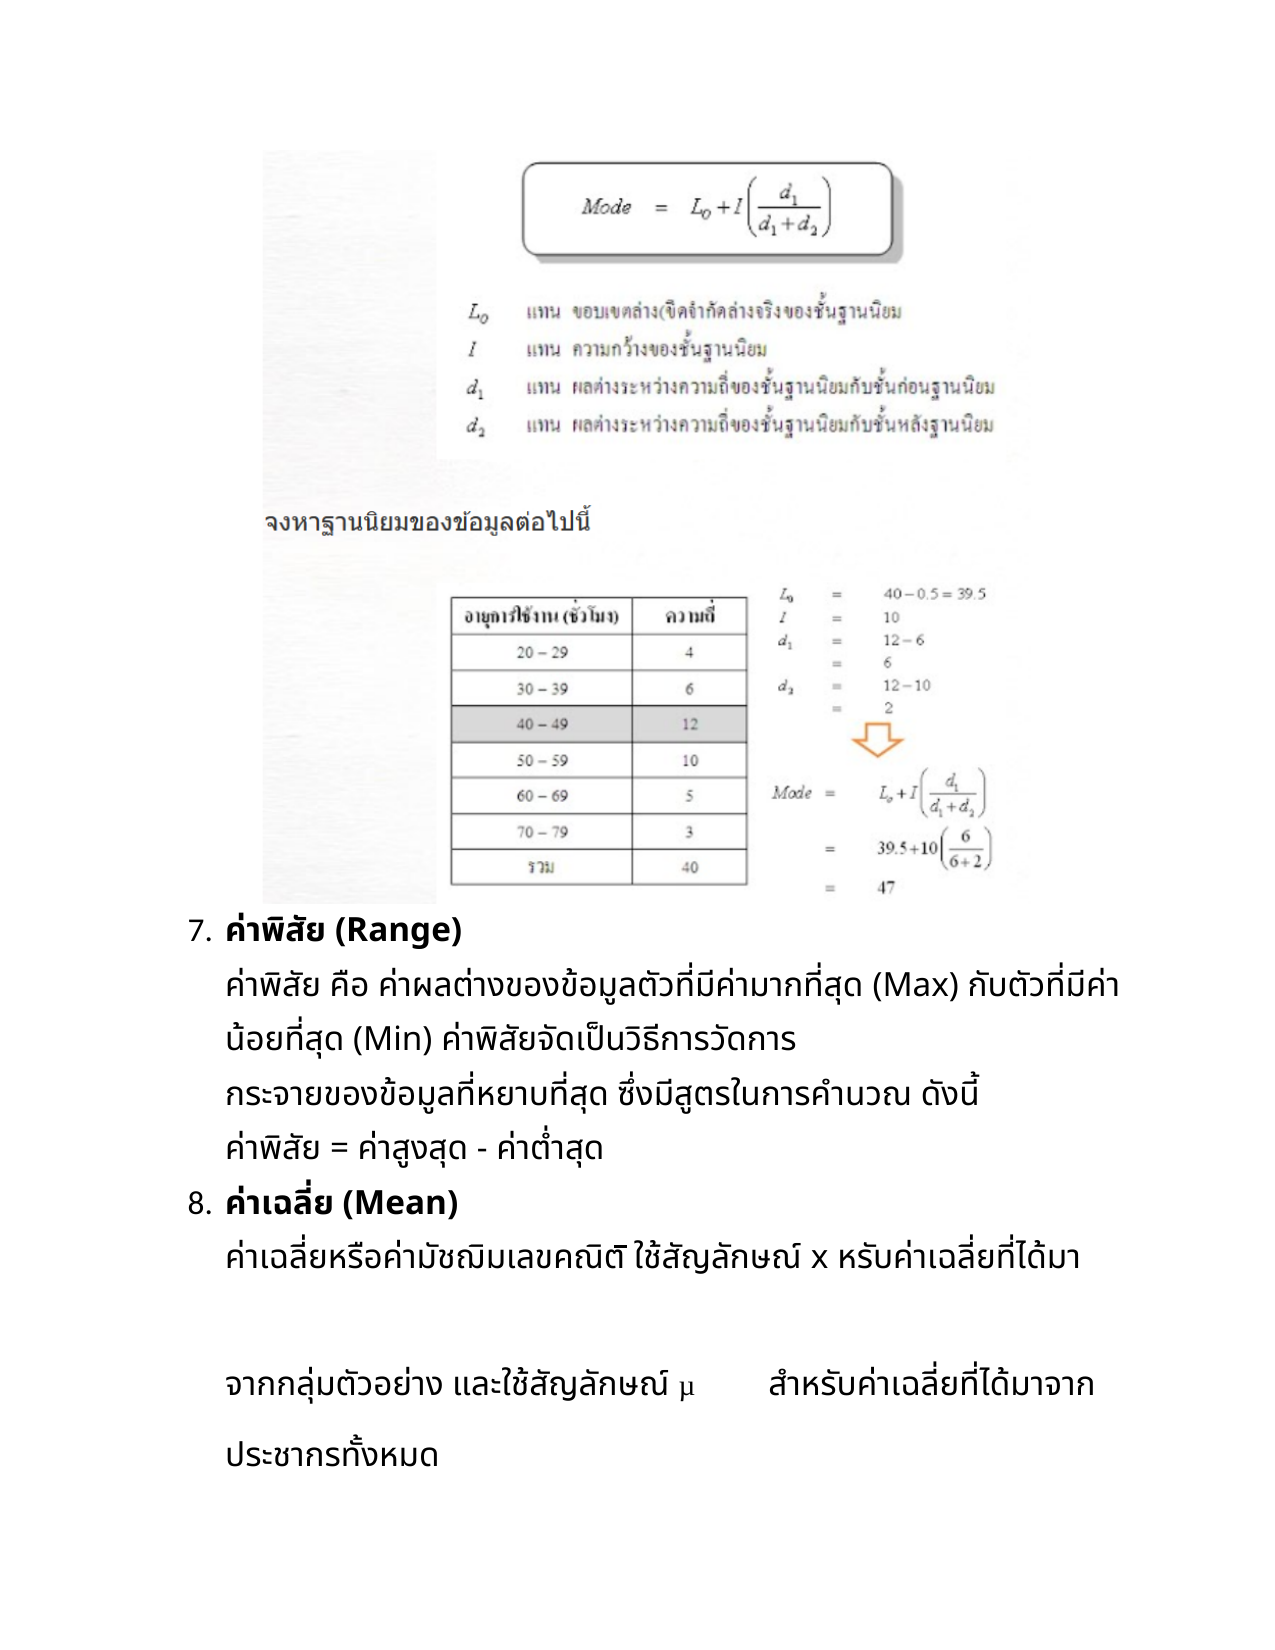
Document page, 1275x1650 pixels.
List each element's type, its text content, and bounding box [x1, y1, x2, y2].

list ค่าพิสัย (Range) ค่าพิสัย คือ ค่าผลต่างของข้อมูลตัวที่มีค่ามากที่สุด (Max) กับตัวที่มีค่าน้อยที่สุด (Min) ค่าพิสัยจัดเป็นวิธีการวัดการ กระจายของข้อมูลที่หยาบที่สุด ซึ่งมีสูตรในการคำนวณ ดังนี้ ค่าพิสัย = ค่าสูงสุด - ค่าต่ำสุด [187, 906, 1125, 1175]
list ค่าเฉลี่ย (Mean) ค่าเฉลี่ยหรือค่ามัชฌิมเลขคณิต ใช้สัญลักษณ์ x หรับค่าเฉลี่ยที่ได้มาจากกลุ่มตัวอย่าง และใช้สัญลักษณ์ µ สำหรับค่าเฉลี่ยที่ได้มาจากประชากรทั้งหมด [187, 1179, 1125, 1481]
picture [262, 150, 1031, 904]
